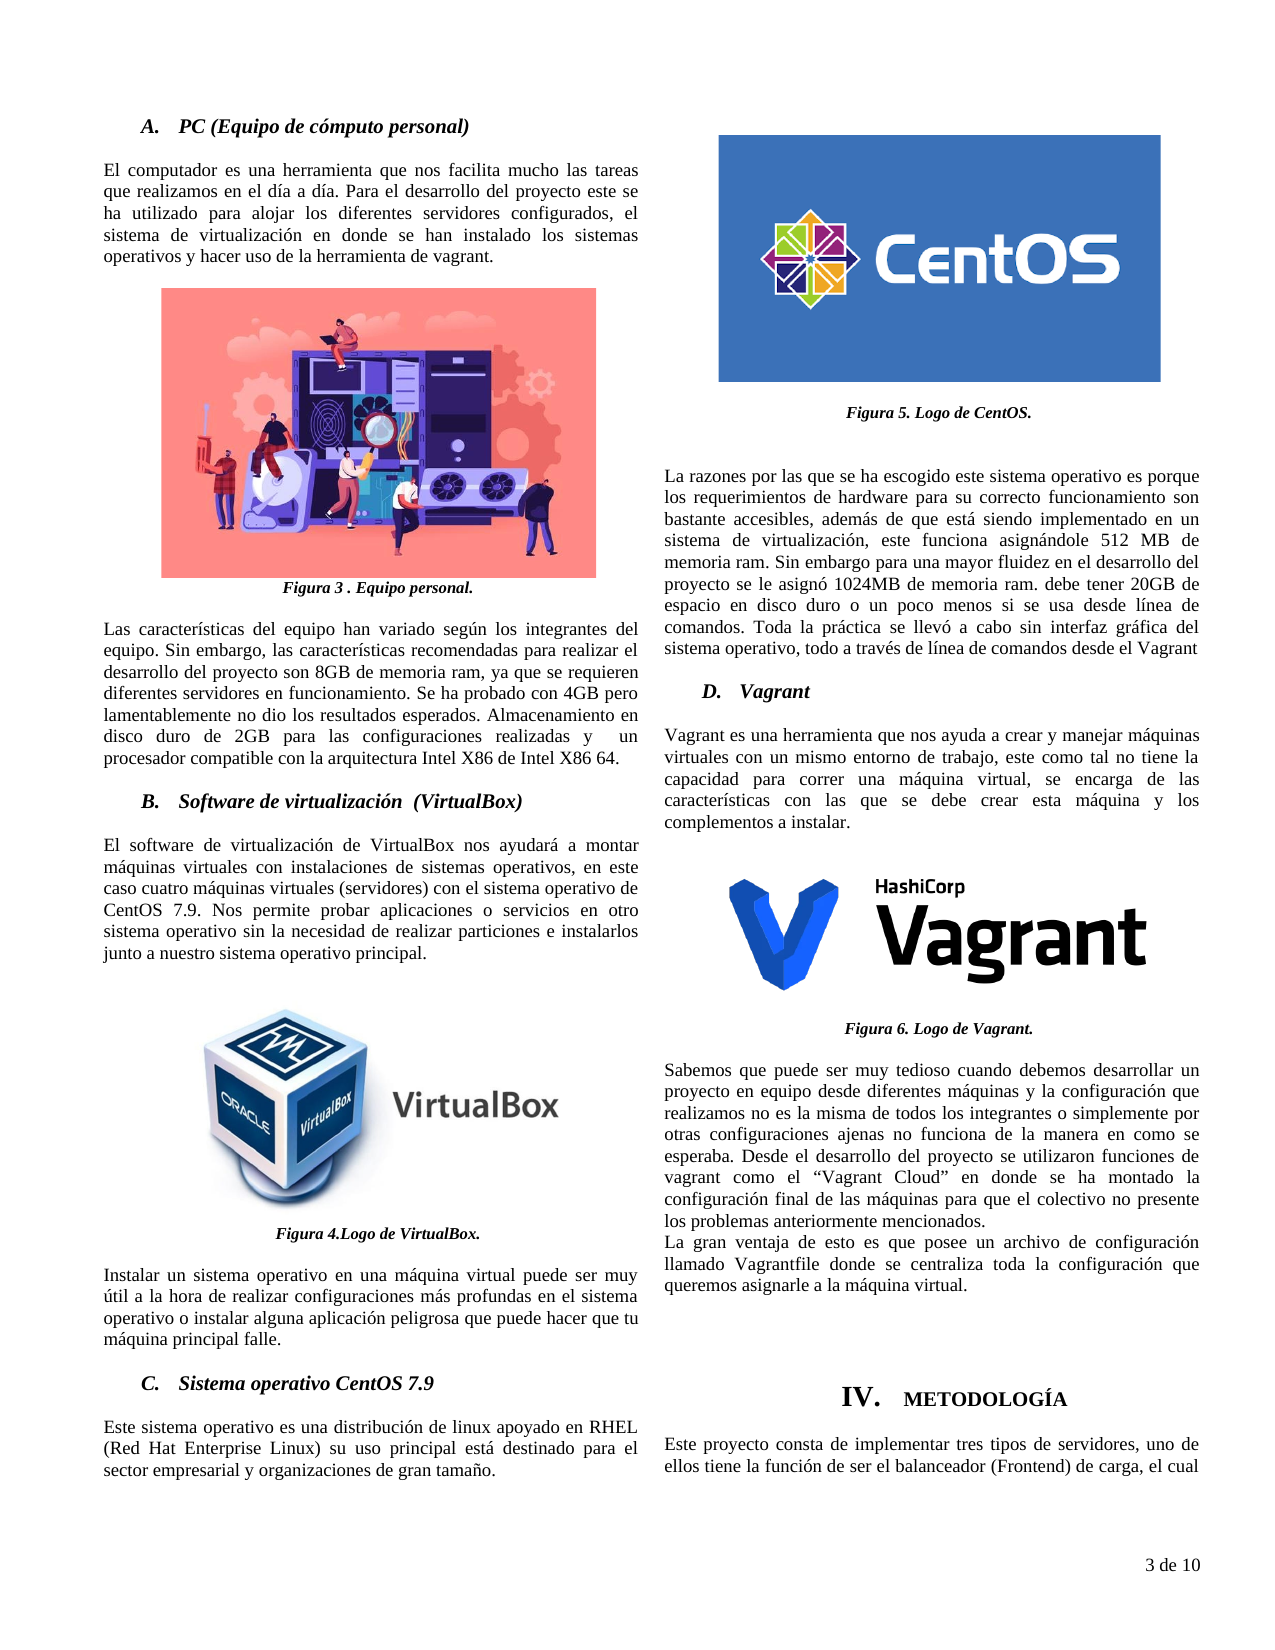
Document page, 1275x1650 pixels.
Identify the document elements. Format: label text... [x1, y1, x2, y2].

subtitle Figura 6. Logo de Vagrant. [664, 1018, 1200, 1038]
text La razones por las que se ha escogido este sistema operativo es porque los requerimientos de hardware para su correcto funcionamiento son bastante accesibles, además de que está siendo implementado en un sistema de virtualización, este funciona asignándole 512 MB de memoria ram. Sin embargo para una mayor fluidez en el desarrollo del proyecto se le asignó 1024MB de memoria ram. debe tener 20GB de espacio en disco duro o un poco menos si se usa desde línea de comandos. Toda la práctica se llevó a cabo sin interfaz gráfica del sistema operativo, todo a través de línea de comandos desde el Vagrant [664, 464, 1200, 659]
text Instalar un sistema operativo en una máquina virtual puede ser muy útil a la hora de realizar configuraciones más profundas en el sistema operativo o instalar alguna aplicación peligrosa que puede hacer que tu máquina principal falle. [103, 1263, 639, 1350]
subtitle Figura 3 . Equipo personal. [103, 577, 639, 597]
text El software de virtualización de VirtualBox nos ayudará a montar máquinas virtuales con instalaciones de sistemas operativos, en este caso cuatro máquinas virtuales (servidores) con el sistema operativo de CentOS 7.9. Nos permite probar aplicaciones o servicios en otro sistema operativo sin la necesidad de realizar particiones e instalarlos junto a nuestro sistema operativo principal. [103, 834, 639, 963]
text Vagrant es una herramienta que nos ayuda a crear y manejar máquinas virtuales con un mismo entorno de trabajo, este como tal no tiene la capacidad para correr una máquina virtual, se encarga de las características con las que se debe crear esta máquina y los complementos a instalar. [664, 724, 1200, 832]
picture [161, 288, 597, 578]
text Sabemos que puede ser muy tedioso cuando debemos desarrollar un proyecto en equipo desde diferentes máquinas y la configuración que realizamos no es la misma de todos los integrantes o simplemente por otras configuraciones ajenas no funciona de la manera en como se esperaba. Desde el desarrollo del proyecto se utilizaron funciones de vagrant como el “Vagrant Cloud” en donde se ha montado la configuración final de las máquinas para que el colectivo no presente los problemas anteriormente mencionados. [664, 1058, 1200, 1231]
picture [166, 985, 591, 1224]
subtitle Vagrant [702, 679, 1200, 703]
text Las características del equipo han variado según los integrantes del equipo. Sin embargo, las características recomendadas para realizar el desarrollo del proyecto son 8GB de memoria ram, ya que se requieren diferentes servidores en funcionamiento. Se ha probado con 4GB pero lamentablemente no dio los resultados esperados. Almacenamiento en disco duro de 2GB para las configuraciones realizadas y un procesador compatible con la arquitectura Intel X86 de Intel X86 64. [103, 617, 639, 768]
subtitle PC (Equipo de cómputo personal) [141, 114, 639, 138]
subtitle Sistema operativo CentOS 7.9 [141, 1371, 639, 1395]
text La gran ventaja de esto es que posee un archivo de configuración llamado Vagrantfile donde se centraliza toda la configuración que queremos asignarle a la máquina virtual. [664, 1231, 1200, 1296]
picture [717, 853, 1162, 1019]
picture [718, 135, 1161, 382]
subtitle Figura 4.Logo de VirtualBox. [103, 1223, 639, 1243]
subtitle Figura 5. Logo de CentOS. [664, 403, 1200, 422]
text El computador es una herramienta que nos facilita mucho las tareas que realizamos en el día a día. Para el desarrollo del proyecto este se ha utilizado para alojar los diferentes servidores configurados, el sistema de virtualización en donde se han instalado los sistemas operativos y hacer uso de la herramienta de vagrant. [103, 159, 639, 267]
subtitle METODOLOGÍA [708, 1379, 1200, 1412]
text Este sistema operativo es una distribución de linux apoyado en RHEL (Red Hat Enterprise Linux) su uso principal está destinado para el sector empresarial y organizaciones de gran tamaño. [103, 1416, 639, 1480]
subtitle Software de virtualización (VirtualBox) [141, 789, 639, 813]
